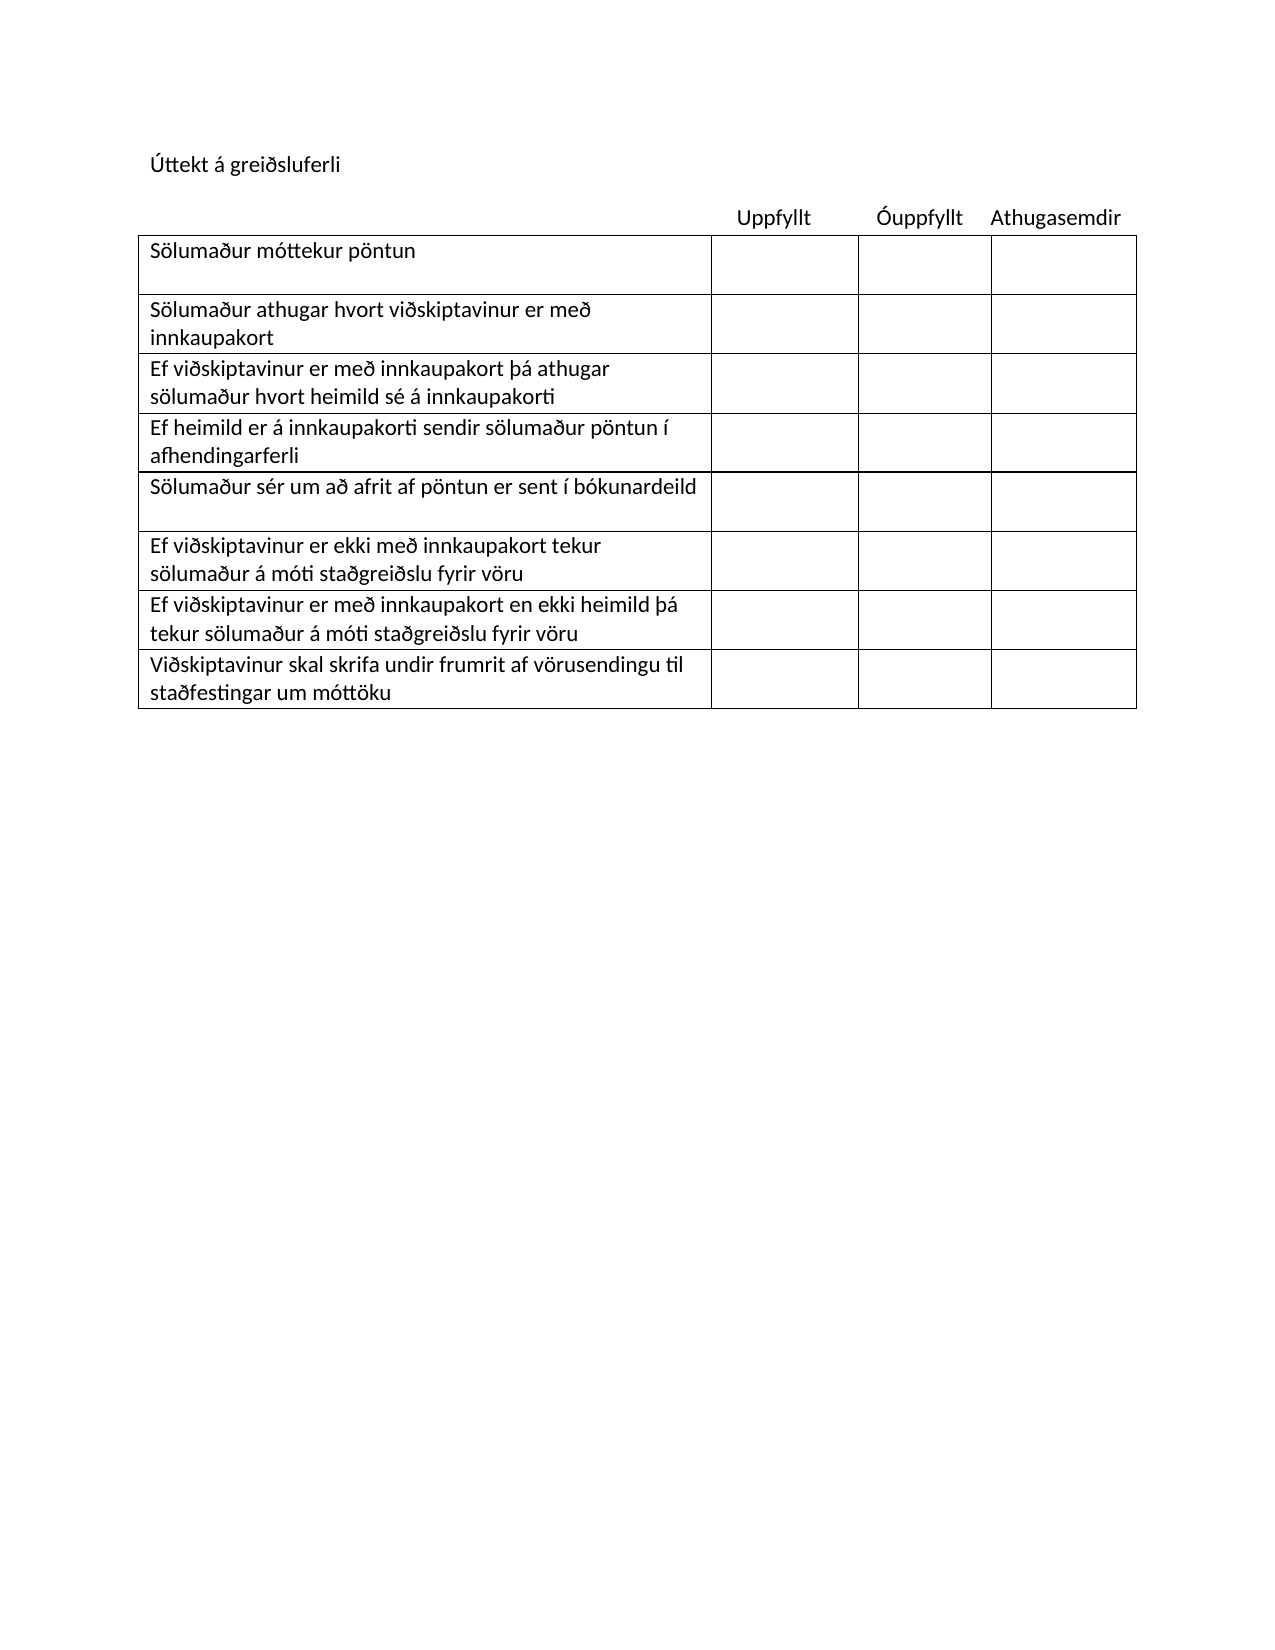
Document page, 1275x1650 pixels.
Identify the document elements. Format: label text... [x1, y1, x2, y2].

table_cell [992, 354, 1136, 412]
table_cell [859, 532, 991, 589]
table_cell Ef viðskiptavinur er með innkaupakort en ekki heimild þá tekur sölumaður á móti staðgreiðslu fyrir vöru [139, 591, 711, 649]
table_header Sölumaður móttekur pöntun [139, 236, 711, 294]
table_header [859, 236, 991, 294]
table_cell Sölumaður sér um að afrit af pöntun er sent í bókunardeild [139, 473, 711, 531]
table_cell Ef viðskiptavinur er ekki með innkaupakort tekur sölumaður á móti staðgreiðslu fyrir vöru [139, 532, 711, 589]
table_cell Viðskiptavinur skal skrifa undir frumrit af vörusendingu til staðfestingar um móttöku [139, 650, 711, 708]
table_cell [712, 650, 858, 708]
table_cell [992, 532, 1136, 589]
table_cell [859, 295, 991, 353]
table_cell Ef heimild er á innkaupakorti sendir sölumaður pöntun í afhendingarferli [139, 414, 711, 471]
table_cell [712, 473, 858, 531]
table_cell [992, 473, 1136, 531]
table_cell [712, 532, 858, 589]
table_cell [859, 591, 991, 649]
table_cell [712, 295, 858, 353]
table_cell [712, 354, 858, 412]
table_cell [992, 295, 1136, 353]
table_cell [859, 414, 991, 471]
table_cell [992, 591, 1136, 649]
table_cell Ef viðskiptavinur er með innkaupakort þá athugar sölumaður hvort heimild sé á innkaupakorti [139, 354, 711, 412]
table_cell [712, 591, 858, 649]
table_cell Sölumaður athugar hvort viðskiptavinur er með innkaupakort [139, 295, 711, 353]
table_cell [859, 650, 991, 708]
table_cell [992, 414, 1136, 471]
table_header [992, 236, 1136, 294]
table_cell [992, 650, 1136, 708]
table_cell [712, 414, 858, 471]
text Úttekt á greiðsluferli [150, 150, 1125, 178]
table_cell [859, 354, 991, 412]
table_header [712, 236, 858, 294]
text Uppfyllt Óuppfyllt Athugasemdir [150, 203, 1125, 231]
table_cell [859, 473, 991, 531]
